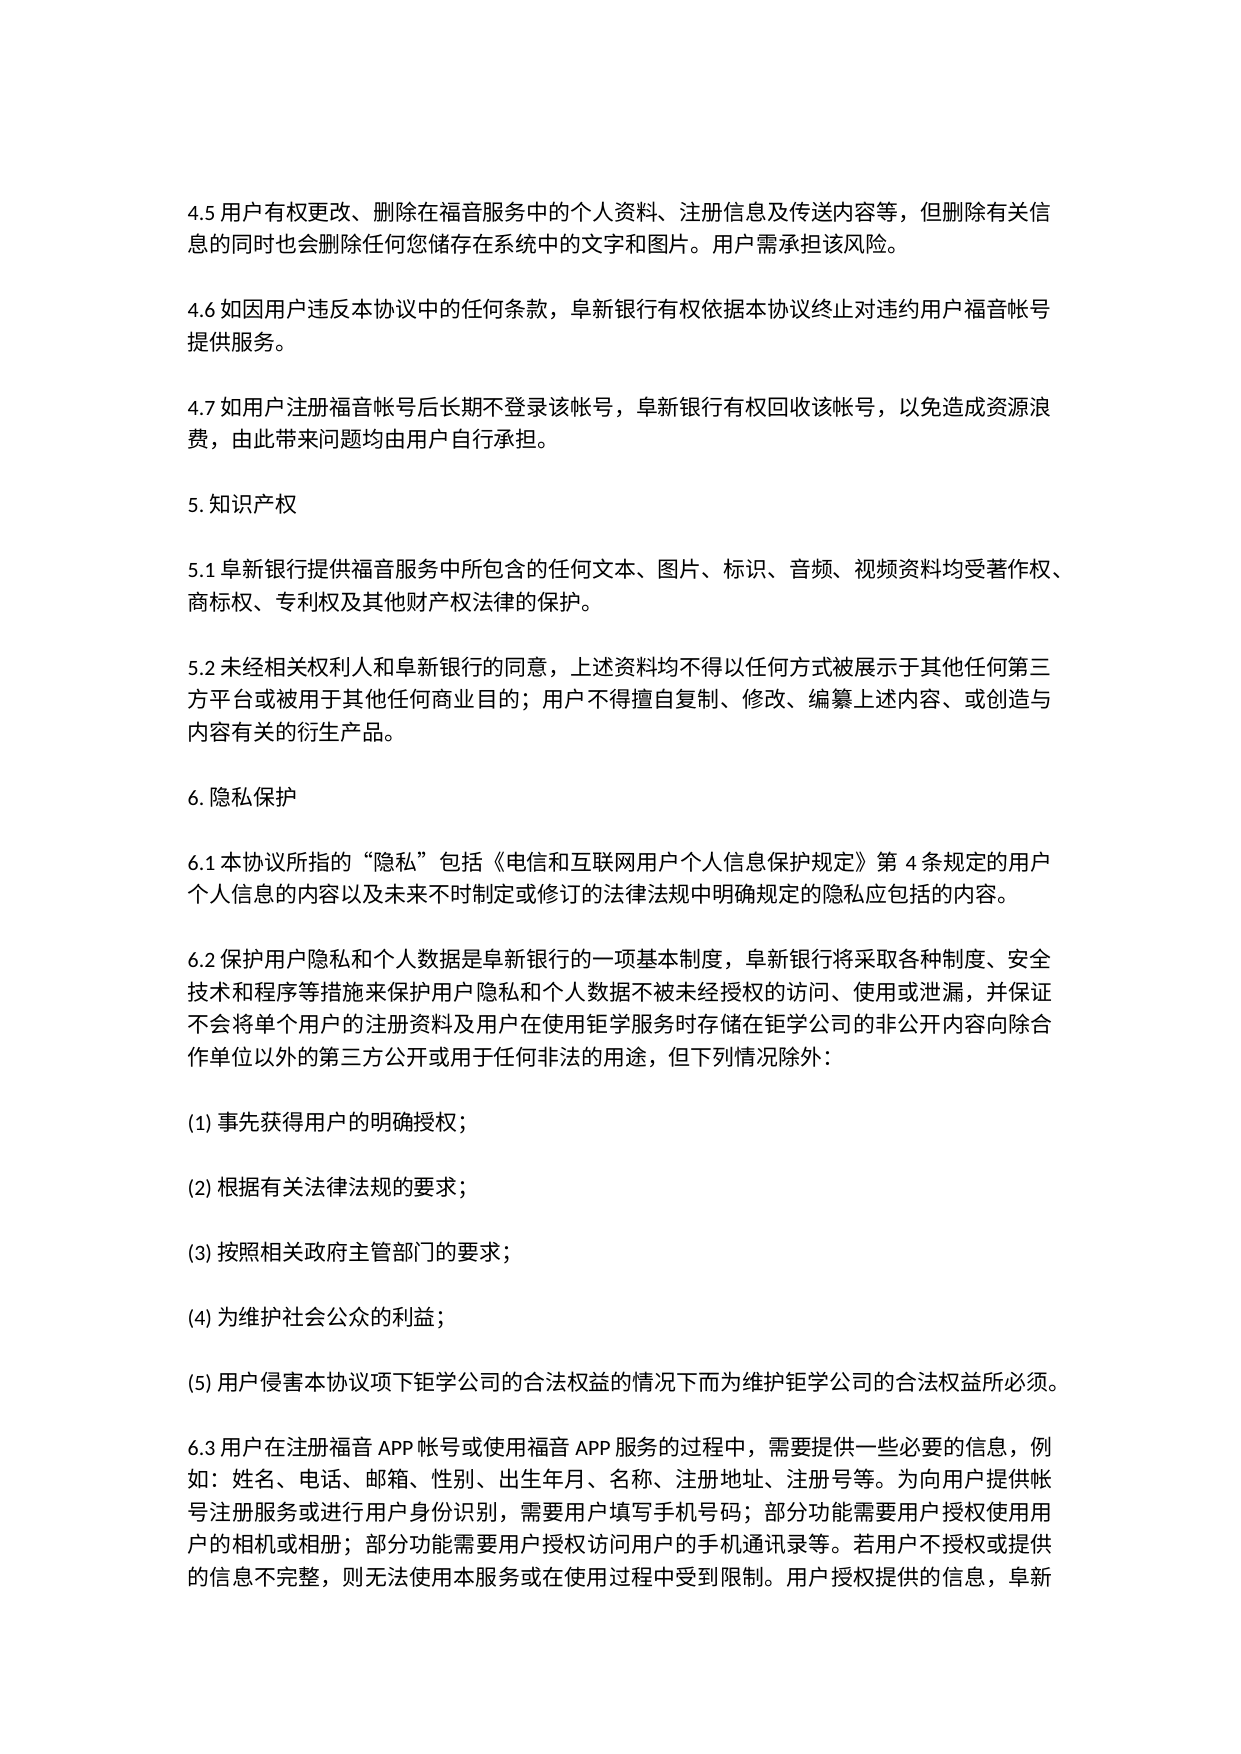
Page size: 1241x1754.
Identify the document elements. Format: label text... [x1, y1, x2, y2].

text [187, 1429, 1053, 1592]
text (1) 事先获得用户的明确授权； [187, 1104, 1053, 1137]
text (4) 为维护社会公众的利益； [187, 1299, 1053, 1332]
text 5. 知识产权 [187, 487, 1053, 519]
text 6. 隐私保护 [187, 779, 1053, 812]
text (5) 用户侵害本协议项下钜学公司的合法权益的情况下而为维护钜学公司的合法权益所必须。 [187, 1364, 1053, 1397]
text 6.2 保护用户隐私和个人数据是阜新银行的一项基本制度，阜新银行将采取各种制度、安全技术和程序等措施来保护用户隐私和个人数据不被未经授权的访问、使用或泄漏，并保证不会将单个用户的注册资料及用户在使用钜学服务时存储在钜学公司的非公开内容向除合作单位以外的第三方公开或用于任何非法的用途，但下列情况除外： [187, 942, 1053, 1072]
text (2) 根据有关法律法规的要求； [187, 1169, 1053, 1202]
text 4.5 用户有权更改、删除在福音服务中的个人资料、注册信息及传送内容等，但删除有关信息的同时也会删除任何您储存在系统中的文字和图片。用户需承担该风险。 [187, 194, 1053, 259]
text 6.1 本协议所指的“隐私”包括《电信和互联网用户个人信息保护规定》第4条规定的用户个人信息的内容以及未来不时制定或修订的法律法规中明确规定的隐私应包括的内容。 [187, 844, 1053, 909]
text 4.6 如因用户违反本协议中的任何条款，阜新银行有权依据本协议终止对违约用户福音帐号提供服务。 [187, 292, 1053, 357]
text 5.2 未经相关权利人和阜新银行的同意，上述资料均不得以任何方式被展示于其他任何第三方平台或被用于其他任何商业目的；用户不得擅自复制、修改、编纂上述内容、或创造与内容有关的衍生产品。 [187, 649, 1053, 747]
text (3) 按照相关政府主管部门的要求； [187, 1234, 1053, 1267]
text 4.7 如用户注册福音帐号后长期不登录该帐号，阜新银行有权回收该帐号，以免造成资源浪费，由此带来问题均由用户自行承担。 [187, 389, 1053, 454]
text 5.1 阜新银行提供福音服务中所包含的任何文本、图片、标识、音频、视频资料均受著作权、商标权、专利权及其他财产权法律的保护。 [187, 552, 1053, 617]
